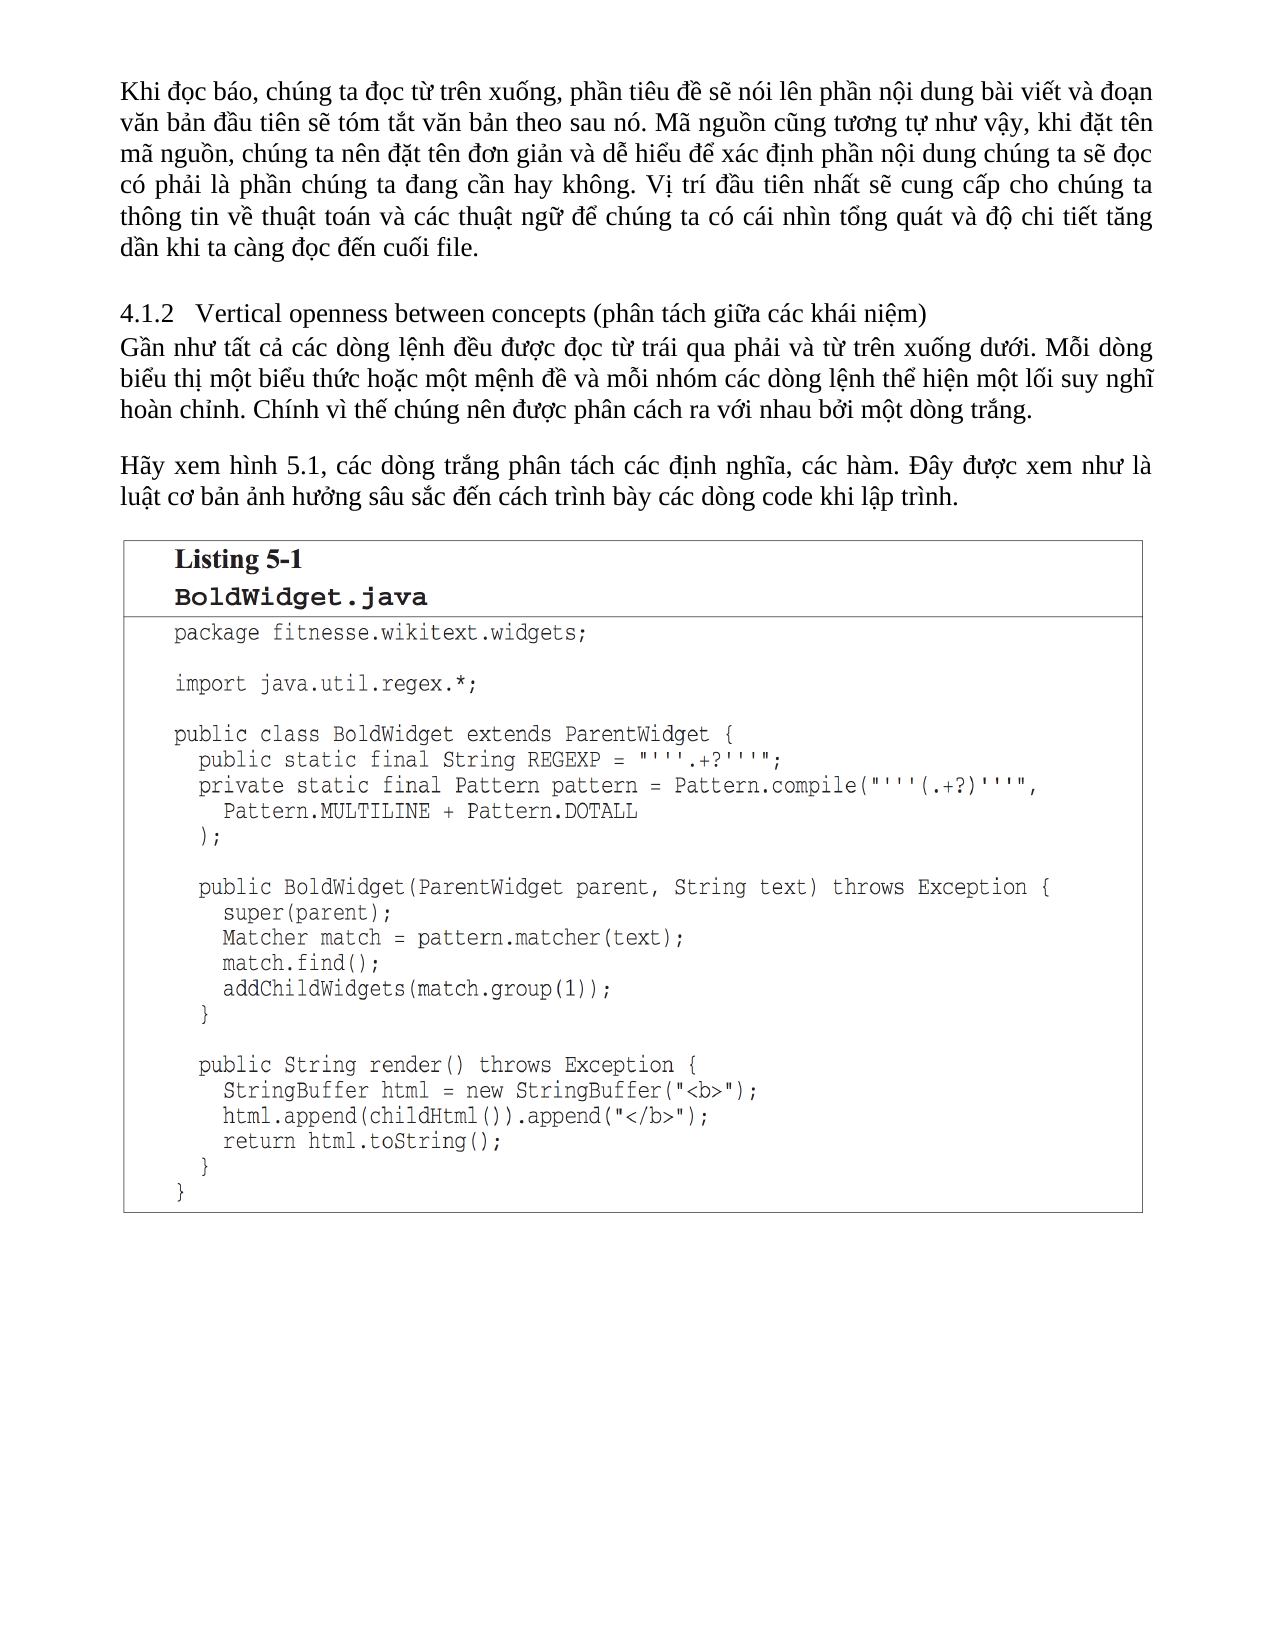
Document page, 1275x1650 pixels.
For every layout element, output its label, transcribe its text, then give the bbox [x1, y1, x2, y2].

text Hãy xem hình 5.1, các dòng trắng phân tách các định nghĩa, các hàm. Đây được xem như là luật cơ bản ảnh hưởng sâu sắc đến cách trình bày các dòng code khi lập trình. [120, 449, 1155, 511]
picture [120, 536, 1147, 1217]
text Gần như tất cả các dòng lệnh đều được đọc từ trái qua phải và từ trên xuống dưới. Mỗi dòng biểu thị một biểu thức hoặc một mệnh đề và mỗi nhóm các dòng lệnh thể hiện một lối suy nghĩ hoàn chỉnh. Chính vì thế chúng nên được phân cách ra với nhau bởi một dòng trắng. [120, 331, 1155, 424]
subtitle Vertical openness between concepts (phân tách giữa các khái niệm) [120, 297, 1155, 328]
text Khi đọc báo, chúng ta đọc từ trên xuống, phần tiêu đề sẽ nói lên phần nội dung bài viết và đoạn văn bản đầu tiên sẽ tóm tắt văn bản theo sau nó. Mã nguồn cũng tương tự như vậy, khi đặt tên mã nguồn, chúng ta nên đặt tên đơn giản và dễ hiểu để xác định phần nội dung chúng ta sẽ đọc có phải là phần chúng ta đang cần hay không. Vị trí đầu tiên nhất sẽ cung cấp cho chúng ta thông tin về thuật toán và các thuật ngữ để chúng ta có cái nhìn tổng quát và độ chi tiết tăng dần khi ta càng đọc đến cuối file. [120, 75, 1155, 262]
